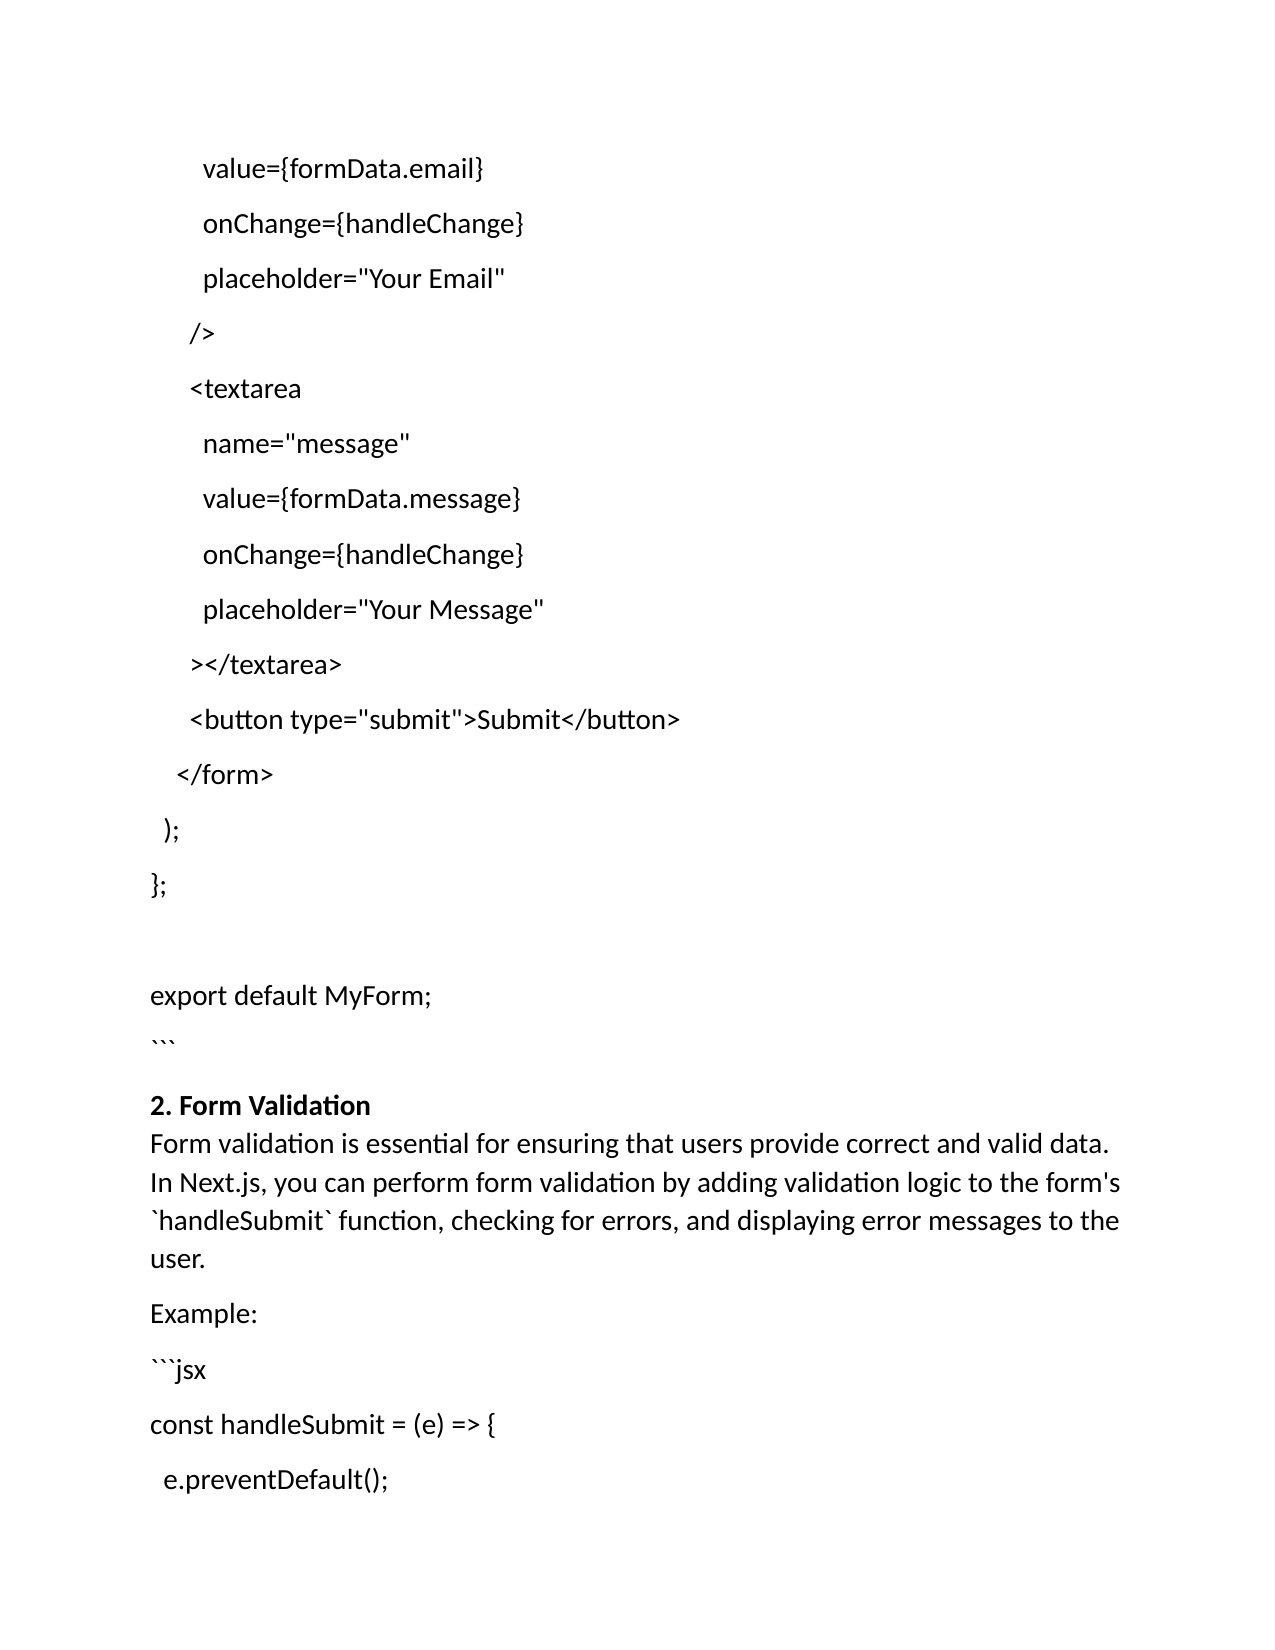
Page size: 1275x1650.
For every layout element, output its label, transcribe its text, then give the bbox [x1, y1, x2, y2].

text 2. Form Validation Form validation is essential for ensuring that users provide correct and valid data. In Next.js, you can perform form validation by adding validation logic to the form's `handleSubmit` function, checking for errors, and displaying error messages to the user. [150, 1087, 1125, 1276]
text /> [150, 315, 1125, 351]
text export default MyForm; [150, 977, 1125, 1012]
text Example: [150, 1296, 1125, 1331]
text ></textarea> [150, 646, 1125, 682]
text onChange={handleChange} [150, 536, 1125, 571]
text e.preventDefault(); [150, 1461, 1125, 1497]
text ); [150, 811, 1125, 847]
text value={formData.message} [150, 481, 1125, 516]
text name="message" [150, 426, 1125, 461]
text const handleSubmit = (e) => { [150, 1406, 1125, 1441]
text </form> [150, 756, 1125, 792]
text onChange={handleChange} [150, 205, 1125, 241]
text placeholder="Your Message" [150, 591, 1125, 626]
text <textarea [150, 370, 1125, 406]
text placeholder="Your Email" [150, 260, 1125, 296]
text ``` [150, 1032, 1125, 1067]
text ```jsx [150, 1351, 1125, 1386]
text <button type="submit">Submit</button> [150, 701, 1125, 737]
text }; [150, 866, 1125, 902]
text value={formData.email} [150, 150, 1125, 186]
